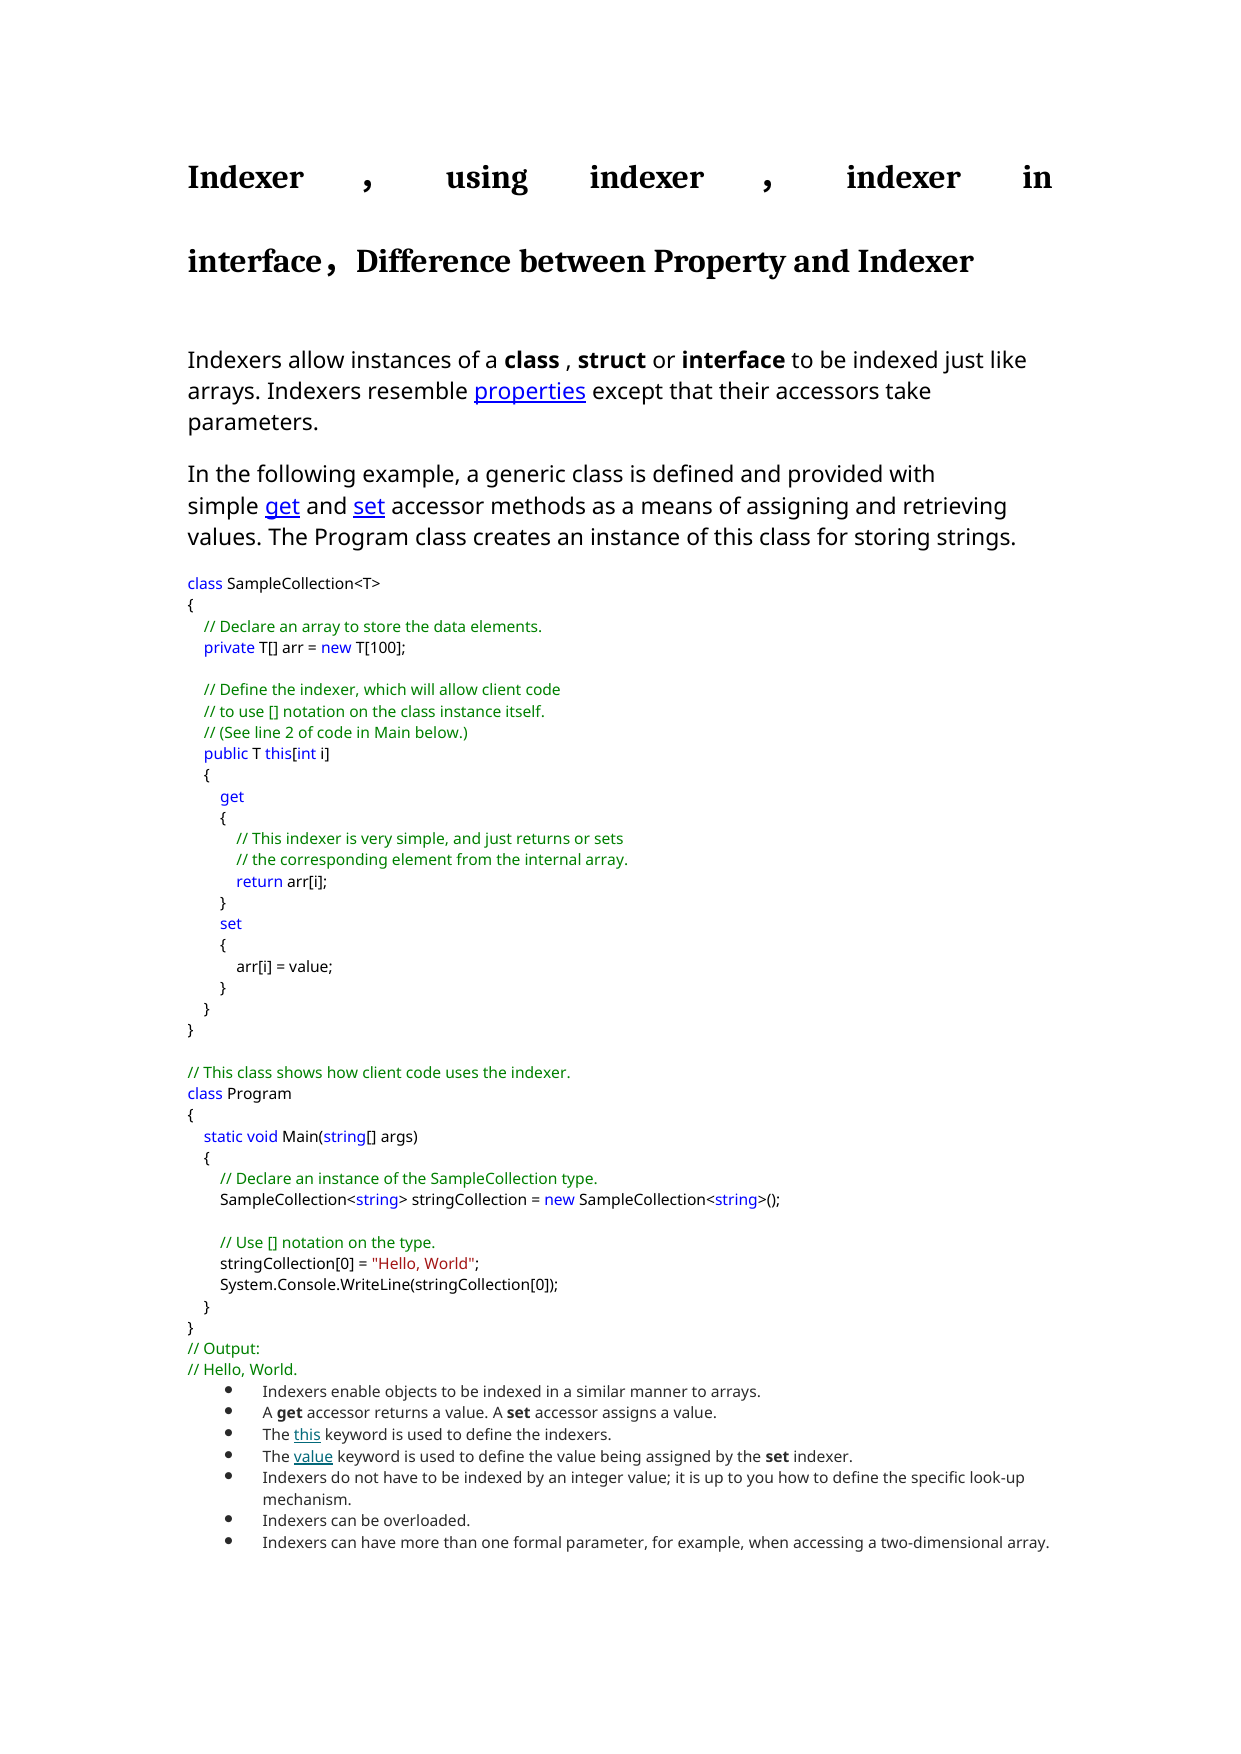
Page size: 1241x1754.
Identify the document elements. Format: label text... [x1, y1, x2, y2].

text get [187, 785, 1053, 807]
list Indexers can have more than one formal parameter, for example, when accessing a two-dimensional array. [225, 1531, 1053, 1553]
text // Define the indexer, which will allow client code [187, 679, 1053, 700]
text // Output: [187, 1338, 1053, 1359]
list Indexers do not have to be indexed by an integer value; it is up to you how to define the specific look-up mechanism. [225, 1467, 1053, 1510]
list The this keyword is used to define the indexers. [225, 1423, 1053, 1445]
text In the following example, a generic class is defined and provided with simple get and set accessor methods as a means of assigning and retrieving values. The Program class creates an instance of this class for storing strings. [187, 458, 1053, 552]
text { [187, 764, 1053, 785]
text } [187, 1317, 1053, 1338]
text class SampleCollection<T> [187, 573, 1053, 594]
text } [187, 1295, 1053, 1317]
text } [187, 977, 1053, 998]
text } [187, 892, 1053, 913]
text return arr[i]; [187, 870, 1053, 892]
text // the corresponding element from the internal array. [187, 849, 1053, 870]
text class Program [187, 1083, 1053, 1104]
text // Declare an array to store the data elements. [187, 615, 1053, 637]
text // to use [] notation on the class instance itself. [187, 700, 1053, 722]
text static void Main(string[] args) [187, 1125, 1053, 1147]
text stringCollection[0] = "Hello, World"; [187, 1253, 1053, 1274]
text // Use [] notation on the type. [187, 1232, 1053, 1253]
text } [187, 998, 1053, 1019]
text Indexers allow instances of a class , struct or interface to be indexed just like arrays. Indexers resemble properties except that their accessors take parameters. [187, 344, 1053, 437]
text { [187, 1104, 1053, 1125]
text } [187, 1019, 1053, 1040]
text arr[i] = value; [187, 955, 1053, 977]
text // Hello, World. [187, 1359, 1053, 1380]
subtitle Indexer，using indexer，indexer in interface，Difference between Property and Indexer [187, 150, 1053, 282]
text { [187, 1147, 1053, 1168]
text { [187, 594, 1053, 615]
text // (See line 2 of code in Main below.) [187, 722, 1053, 743]
text // This class shows how client code uses the indexer. [187, 1062, 1053, 1083]
list A get accessor returns a value. A set accessor assigns a value. [225, 1402, 1053, 1423]
text // This indexer is very simple, and just returns or sets [187, 828, 1053, 849]
list The value keyword is used to define the value being assigned by the set indexer. [225, 1445, 1053, 1467]
text private T[] arr = new T[100]; [187, 637, 1053, 658]
text // Declare an instance of the SampleCollection type. [187, 1168, 1053, 1189]
text { [187, 934, 1053, 955]
list Indexers can be overloaded. [225, 1510, 1053, 1531]
text SampleCollection<string> stringCollection = new SampleCollection<string>(); [187, 1189, 1053, 1210]
text { [187, 807, 1053, 828]
list Indexers enable objects to be indexed in a similar manner to arrays. [225, 1380, 1053, 1402]
text public T this[int i] [187, 743, 1053, 764]
text System.Console.WriteLine(stringCollection[0]); [187, 1274, 1053, 1295]
text set [187, 913, 1053, 934]
